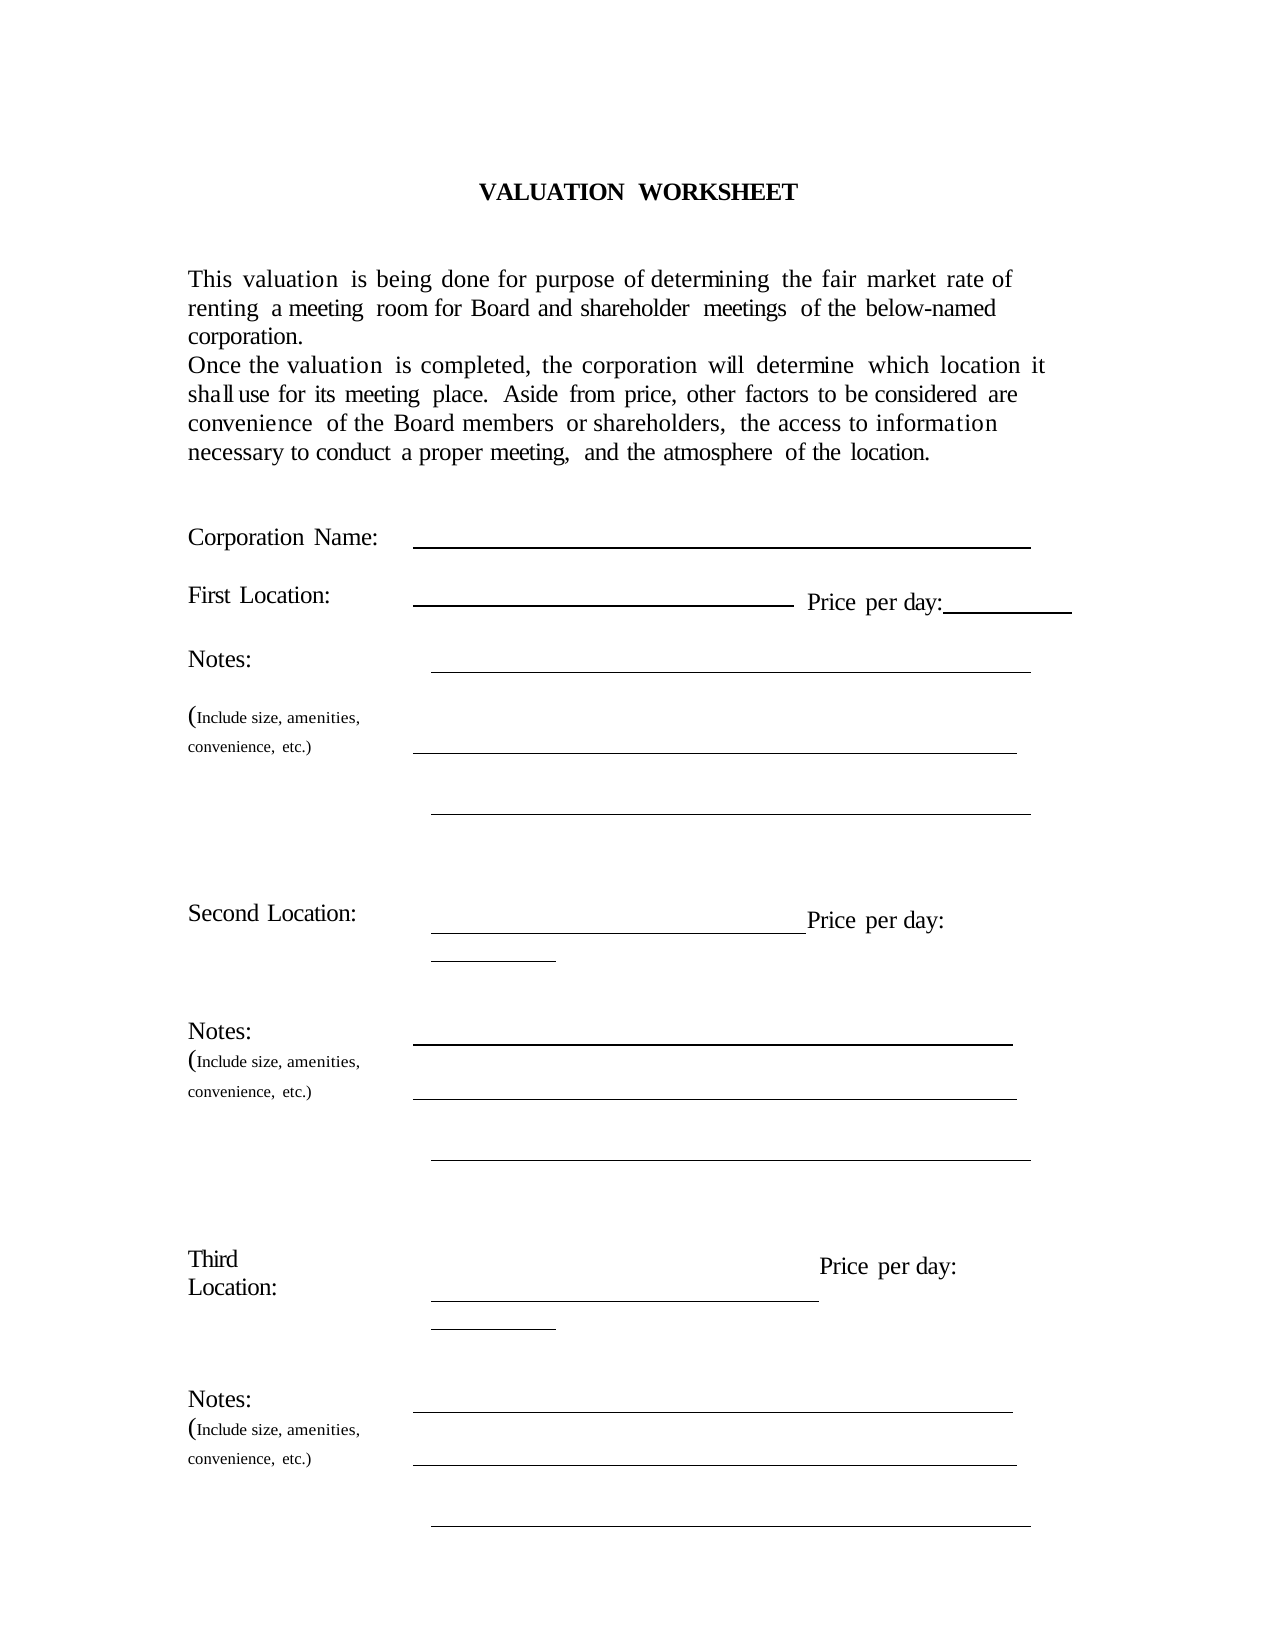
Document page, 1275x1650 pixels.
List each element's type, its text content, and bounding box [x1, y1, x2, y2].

text (Include size, amenities, [188, 1413, 1096, 1441]
text Second Location: [188, 898, 357, 926]
text (Include size, amenities, [188, 1045, 1096, 1074]
text (Include size, amenities, [188, 701, 1096, 729]
text Notes: [188, 644, 1096, 672]
text Once the valuation is completed, the corporation will determine which location it shall use for its meeting place. Aside from price, other factors to be considered are convenience of the Board members or shareholders, the access to information necessary to conduct a proper meeting, and the atmosphere of the location. [188, 350, 1071, 465]
text convenience, etc.) [188, 1082, 1096, 1101]
text Price per day: [807, 587, 1096, 616]
text convenience, etc.) [188, 1448, 1096, 1468]
text Price per day: [819, 1251, 1096, 1280]
subtitle VALUATION WORKSHEET [479, 177, 1096, 206]
text First Location: [188, 580, 794, 609]
text Notes: [188, 1017, 1096, 1045]
text Notes: [188, 1384, 1096, 1413]
text Corporation Name: [188, 522, 1096, 551]
text Third Location: [188, 1244, 340, 1301]
text convenience, etc.) [188, 736, 1096, 756]
text Price per day: [807, 905, 1096, 934]
text This valuation is being done for purpose of determining the fair market rate of renting a meeting room for Board and shareholder meetings of the below-named corporation. [188, 265, 1080, 350]
